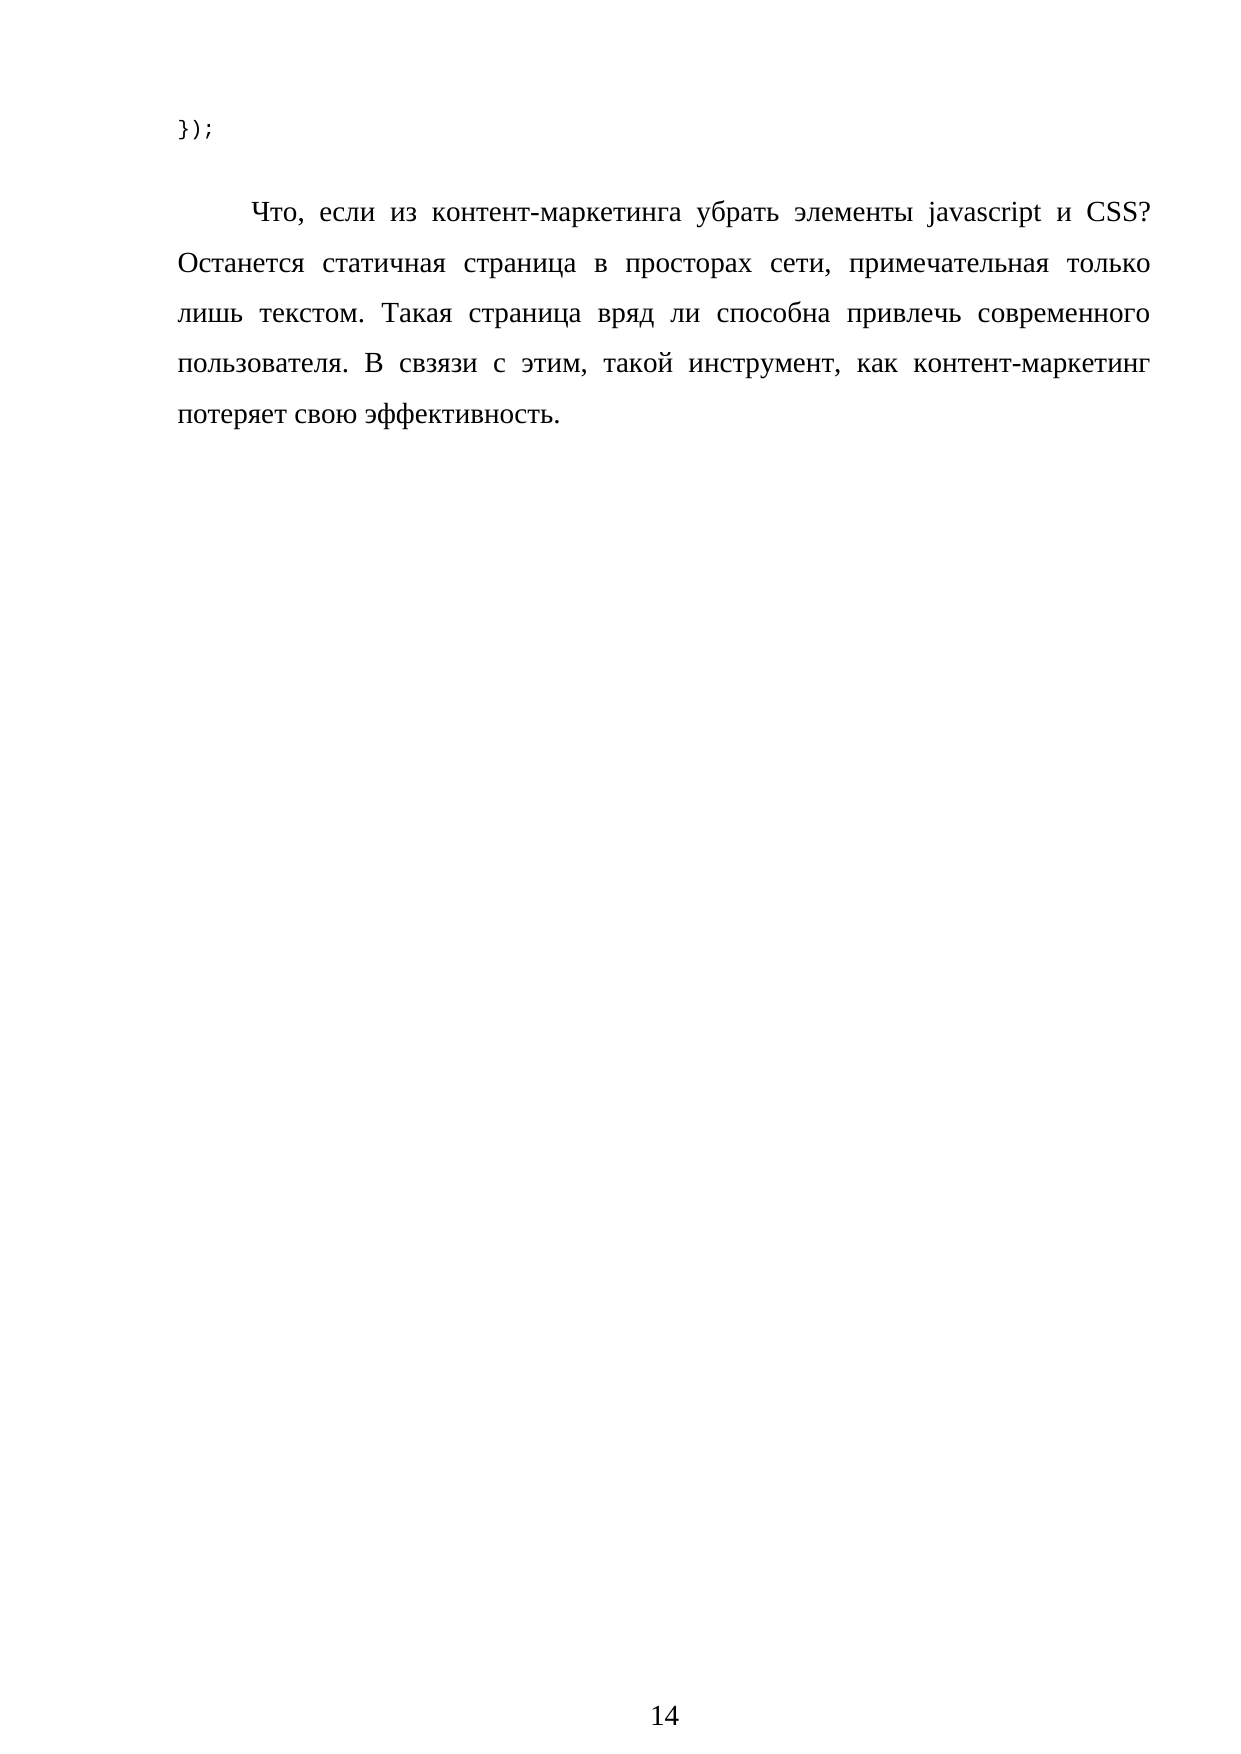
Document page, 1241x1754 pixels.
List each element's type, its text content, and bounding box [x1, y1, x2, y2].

text }); [177, 118, 1152, 142]
text Что, если из контент-маркетинга убрать элементы javascript и CSS? Останется статичная страница в просторах сети, примечательная только лишь текстом. Такая страница вряд ли способна привлечь современного пользователя. В свзязи с этим, такой инструмент, как контент-маркетинг потеряет свою эффективность. [177, 194, 1152, 429]
